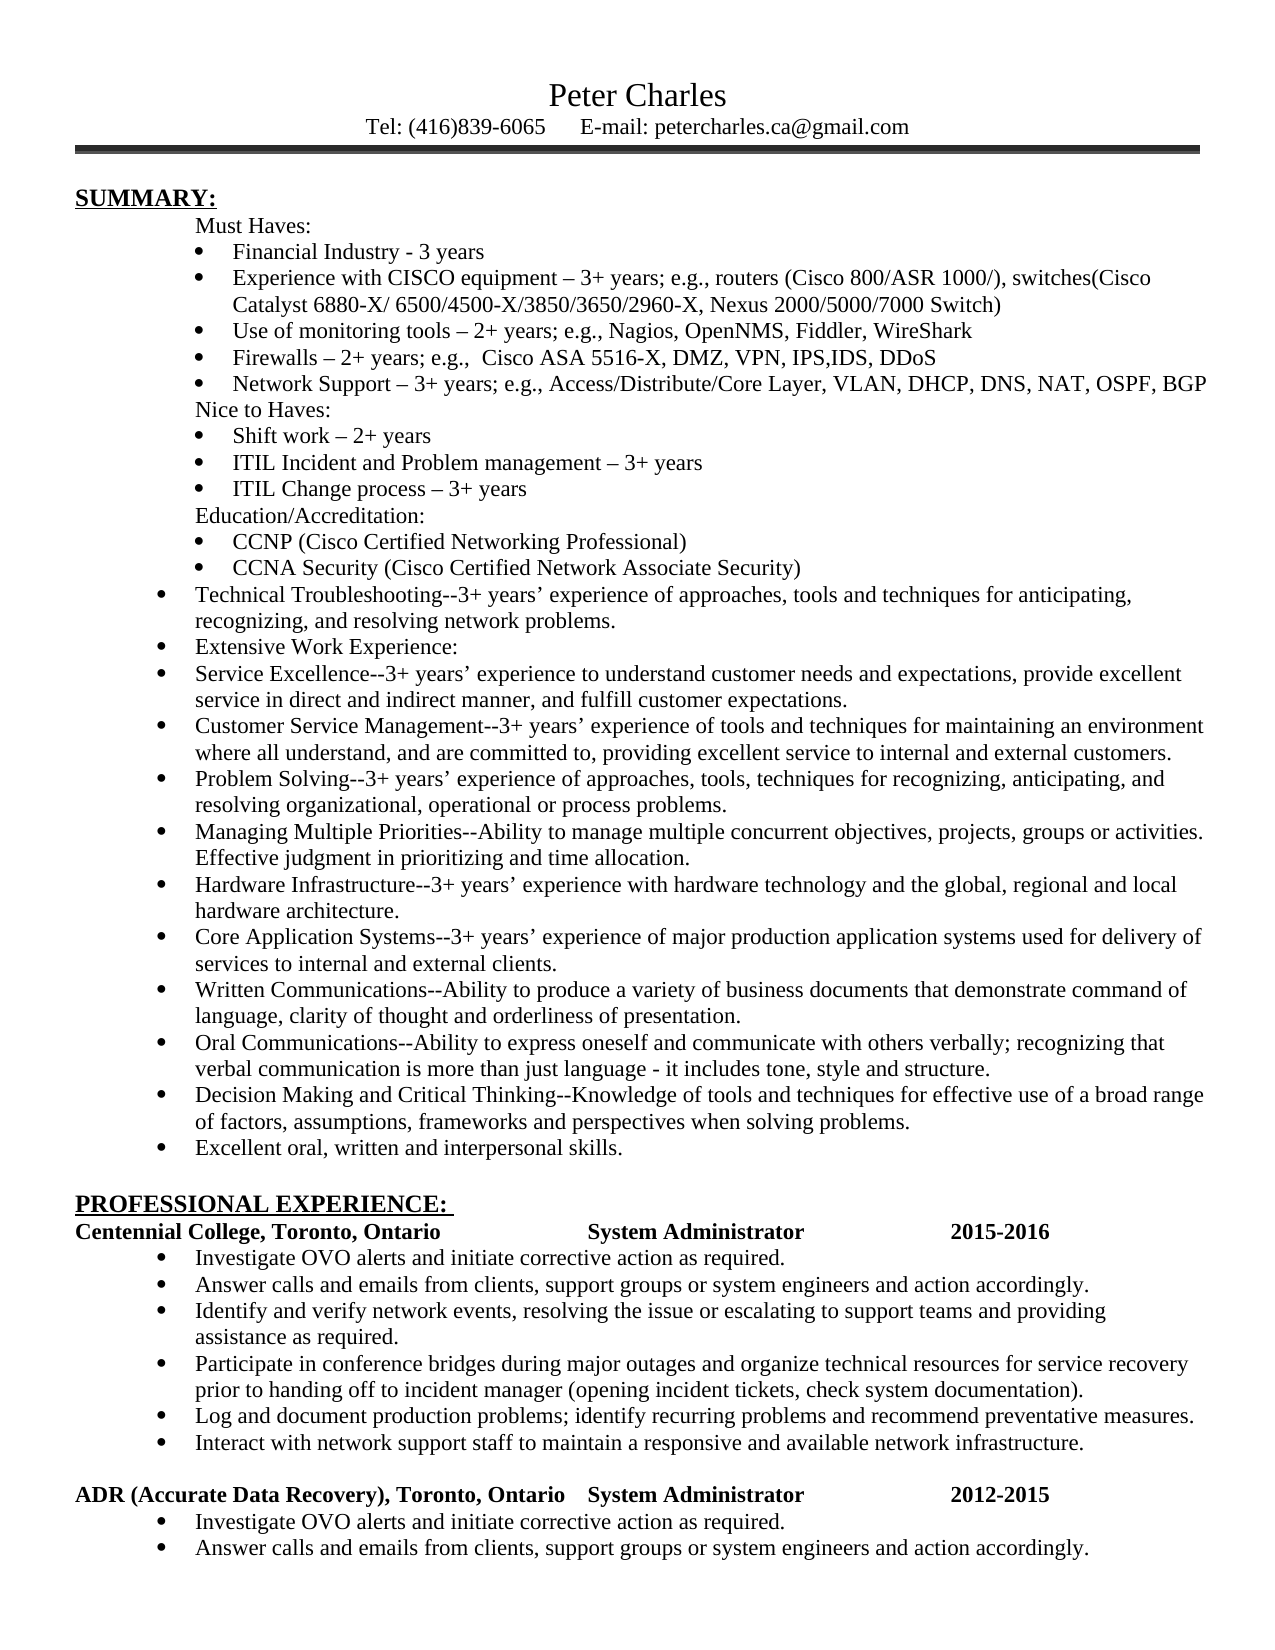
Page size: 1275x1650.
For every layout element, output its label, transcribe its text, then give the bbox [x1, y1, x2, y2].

list Identify and verify network events, resolving the issue or escalating to support teams and providing assistance as required. [157, 1297, 1200, 1350]
list Written Communications--Ability to produce a variety of business documents that demonstrate command of language, clarity of thought and orderliness of presentation. [157, 976, 1212, 1029]
list Experience with CISCO equipment – 3+ years; e.g., routers (Cisco 800/ASR 1000/), switches(Cisco Catalyst 6880-X/ 6500/4500-X/3850/3650/2960-X, Nexus 2000/5000/7000 Switch) [195, 264, 1212, 317]
list CCNA Security (Cisco Certified Network Associate Security) [195, 554, 1200, 581]
list Network Support – 3+ years; e.g., Access/Distribute/Core Layer, VLAN, DHCP, DNS, NAT, OSPF, BGP [195, 370, 1212, 396]
subtitle Peter Charles [75, 75, 1200, 113]
text Tel: (416)839-6065 E-mail: petercharles.ca@gmail.com [75, 113, 1200, 142]
list Technical Troubleshooting--3+ years’ experience of approaches, tools and techniques for anticipating, recognizing, and resolving network problems. [157, 581, 1212, 633]
text SUMMARY: [75, 183, 1200, 212]
list Hardware Infrastructure--3+ years’ experience with hardware technology and the global, regional and local hardware architecture. [157, 871, 1212, 923]
text Nice to Haves: [195, 396, 1212, 423]
list Oral Communications--Ability to express oneself and communicate with others verbally; recognizing that verbal communication is more than just language - it includes tone, style and structure. [157, 1029, 1212, 1081]
list Customer Service Management--3+ years’ experience of tools and techniques for maintaining an environment where all understand, and are committed to, providing excellent service to internal and external customers. [157, 712, 1212, 765]
list Investigate OVO alerts and initiate corrective action as required. [157, 1244, 1200, 1271]
text ADR (Accurate Data Recovery), Toronto, Ontario System Administrator 2012-2015 [75, 1482, 1200, 1508]
list Managing Multiple Priorities--Ability to manage multiple concurrent objectives, projects, groups or activities. Effective judgment in prioritizing and time allocation. [157, 818, 1212, 871]
list Problem Solving--3+ years’ experience of approaches, tools, techniques for recognizing, anticipating, and resolving organizational, operational or process problems. [157, 765, 1212, 818]
text Centennial College, Toronto, Ontario System Administrator 2015-2016 [75, 1218, 1200, 1244]
list Financial Industry - 3 years [195, 238, 1212, 264]
text PROFESSIONAL EXPERIENCE: [75, 1189, 1200, 1218]
list CCNP (Cisco Certified Networking Professional) [195, 528, 1200, 554]
list Interact with network support staff to maintain a responsive and available network infrastructure. [157, 1429, 1200, 1455]
list ITIL Change process – 3+ years [195, 475, 1212, 502]
list ITIL Incident and Problem management – 3+ years [195, 449, 1212, 475]
list Service Excellence--3+ years’ experience to understand customer needs and expectations, provide excellent service in direct and indirect manner, and fulfill customer expectations. [157, 660, 1212, 712]
list Investigate OVO alerts and initiate corrective action as required. [157, 1508, 1200, 1534]
list Extensive Work Experience: [157, 633, 1212, 660]
list Core Application Systems--3+ years’ experience of major production application systems used for delivery of services to internal and external clients. [157, 923, 1212, 976]
list Answer calls and emails from clients, support groups or system engineers and action accordingly. [157, 1534, 1200, 1561]
list Decision Making and Critical Thinking--Knowledge of tools and techniques for effective use of a broad range of factors, assumptions, frameworks and perspectives when solving problems. [157, 1081, 1212, 1134]
text Must Haves: [195, 212, 1212, 238]
list Use of monitoring tools – 2+ years; e.g., Nagios, OpenNMS, Fiddler, WireShark [195, 317, 1212, 343]
list Shift work – 2+ years [195, 423, 1212, 449]
text Education/Accreditation: [195, 502, 1212, 528]
list Firewalls – 2+ years; e.g., Cisco ASA 5516-X, DMZ, VPN, IPS,IDS, DDoS [195, 343, 1212, 370]
list Answer calls and emails from clients, support groups or system engineers and action accordingly. [157, 1271, 1200, 1297]
list Log and document production problems; identify recurring problems and recommend preventative measures. [157, 1402, 1200, 1429]
list Excellent oral, written and interpersonal skills. [157, 1134, 1212, 1161]
